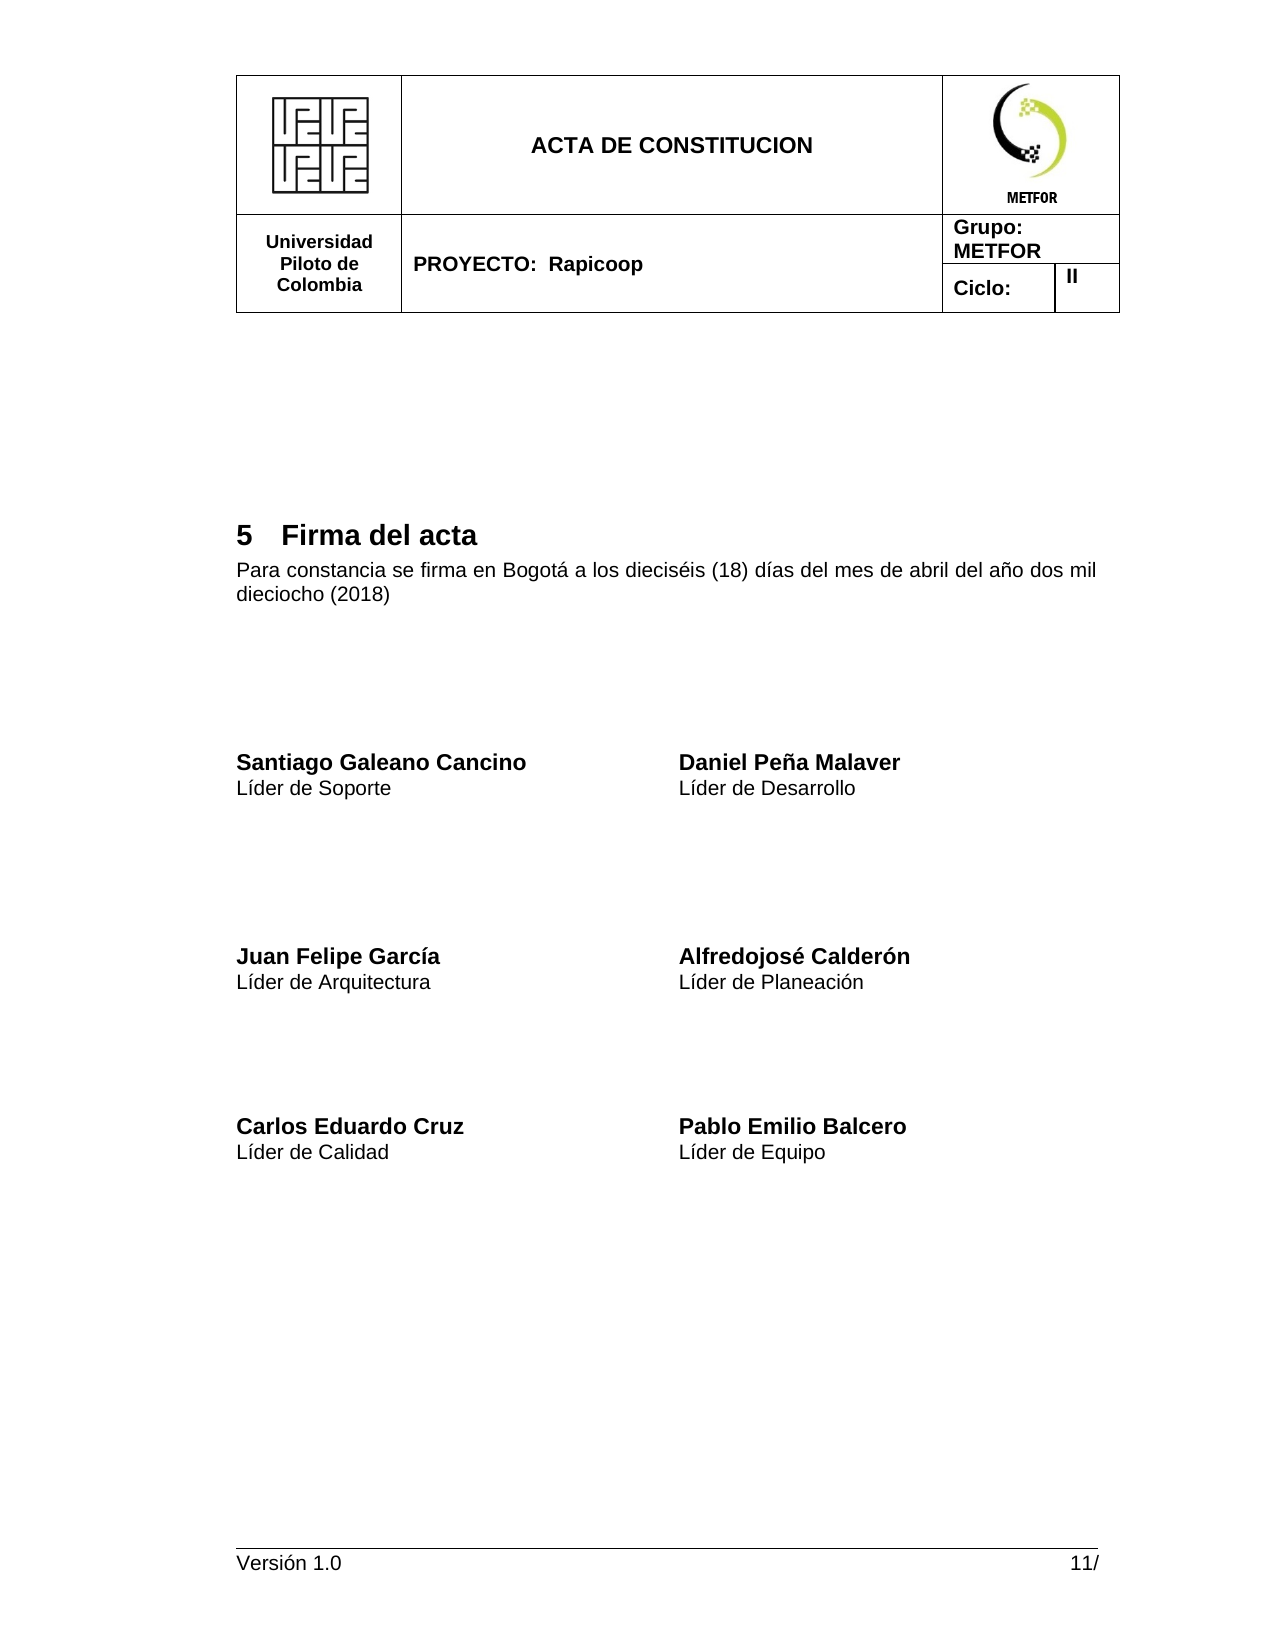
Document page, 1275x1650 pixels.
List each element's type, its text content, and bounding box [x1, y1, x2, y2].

text Líder de Soporte Líder de Desarrollo [236, 776, 1098, 799]
text Para constancia se firma en Bogotá a los dieciséis (18) días del mes de abril del año dos mil dieciocho (2018) [236, 557, 1098, 605]
subtitle Firma del acta [236, 518, 1098, 551]
text Santiago Galeano Cancino Daniel Peña Malaver [236, 749, 1098, 776]
text Juan Felipe García Alfredojosé Calderón [236, 943, 1098, 969]
text Líder de Arquitectura Líder de Planeación [236, 969, 1098, 993]
text Líder de Calidad Líder de Equipo [236, 1140, 1098, 1164]
picture [264, 95, 375, 195]
text Carlos Eduardo Cruz Pablo Emilio Balcero [236, 1113, 1098, 1140]
picture [973, 76, 1088, 214]
